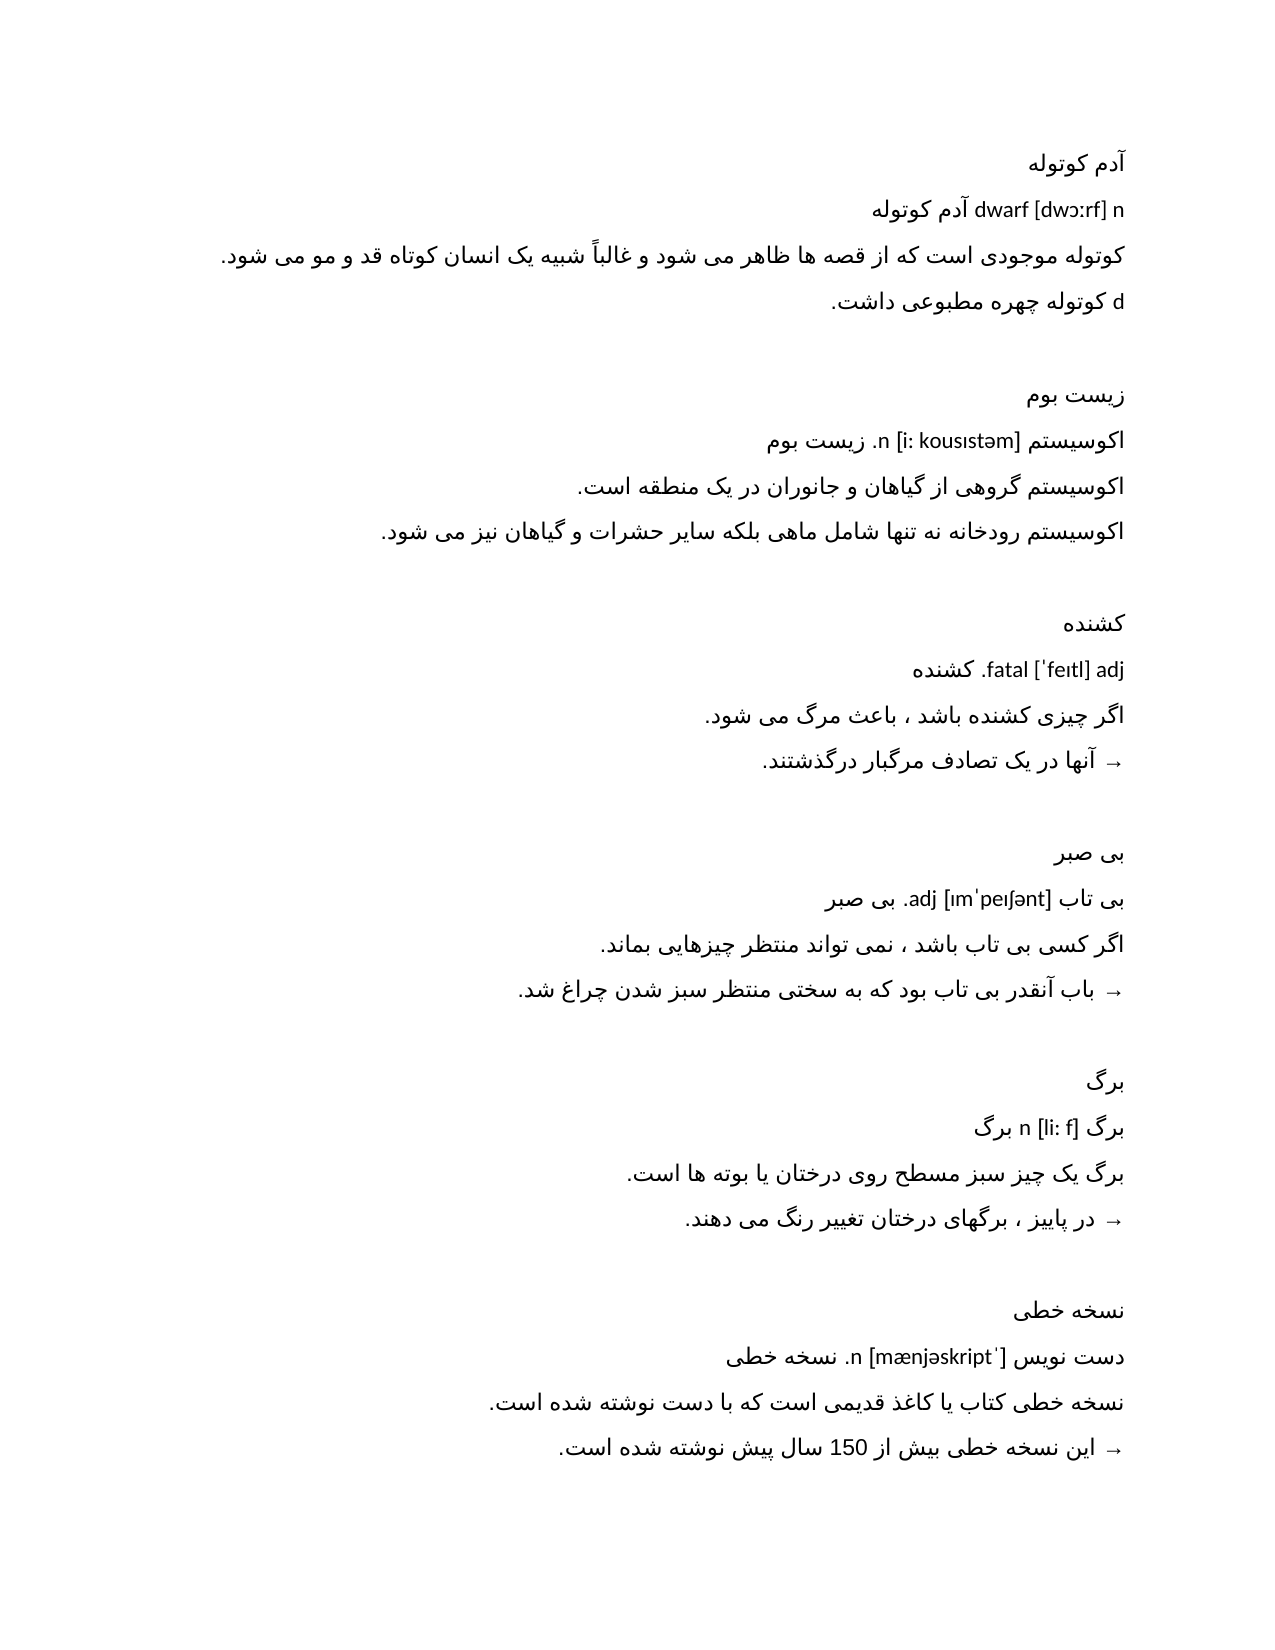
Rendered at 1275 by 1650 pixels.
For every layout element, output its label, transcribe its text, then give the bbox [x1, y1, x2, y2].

text بی صبر [150, 839, 1125, 865]
text fatal [ˈfeɪtl] adj. کشنده [150, 655, 1125, 683]
text اکوسیستم رودخانه نه تنها شامل ماهی بلکه سایر حشرات و گیاهان نیز می شود. [150, 518, 1125, 544]
text کشنده [150, 610, 1125, 636]
text برگ یک چیز سبز مسطح روی درختان یا بوته ها است. [150, 1160, 1125, 1186]
text اکوسیستم [i: kousɪstəm] n. زیست بوم [150, 426, 1125, 454]
text اگر کسی بی تاب باشد ، نمی تواند منتظر چیزهایی بماند. [150, 931, 1125, 957]
text آدم کوتوله [150, 150, 1125, 176]
text نسخه خطی [150, 1297, 1125, 1323]
text d کوتوله چهره مطبوعی داشت. [150, 287, 1125, 315]
text → این نسخه خطی بیش از 150 سال پیش نوشته شده است. [150, 1434, 1125, 1461]
text dwarf [dwɔːrf] n آدم کوتوله [150, 195, 1125, 223]
text → باب آنقدر بی تاب بود که به سختی منتظر سبز شدن چراغ شد. [150, 976, 1125, 1002]
text اکوسیستم گروهی از گیاهان و جانوران در یک منطقه است. [150, 473, 1125, 499]
text برگ [li: f] n برگ [150, 1113, 1125, 1141]
text بی تاب [ɪmˈpeɪʃənt] adj. بی صبر [150, 884, 1125, 912]
text اگر چیزی کشنده باشد ، باعث مرگ می شود. [150, 702, 1125, 728]
text زیست بوم [150, 381, 1125, 407]
text نسخه خطی کتاب یا کاغذ قدیمی است که با دست نوشته شده است. [150, 1389, 1125, 1415]
text کوتوله موجودی است که از قصه ها ظاهر می شود و غالباً شبیه یک انسان کوتاه قد و مو می شود. [150, 242, 1125, 268]
text برگ [150, 1068, 1125, 1094]
text → در پاییز ، برگهای درختان تغییر رنگ می دهند. [150, 1205, 1125, 1231]
text → آنها در یک تصادف مرگبار درگذشتند. [150, 747, 1125, 773]
text دست نویس [ˈmӕnjəskript] n. نسخه خطی [150, 1342, 1125, 1370]
